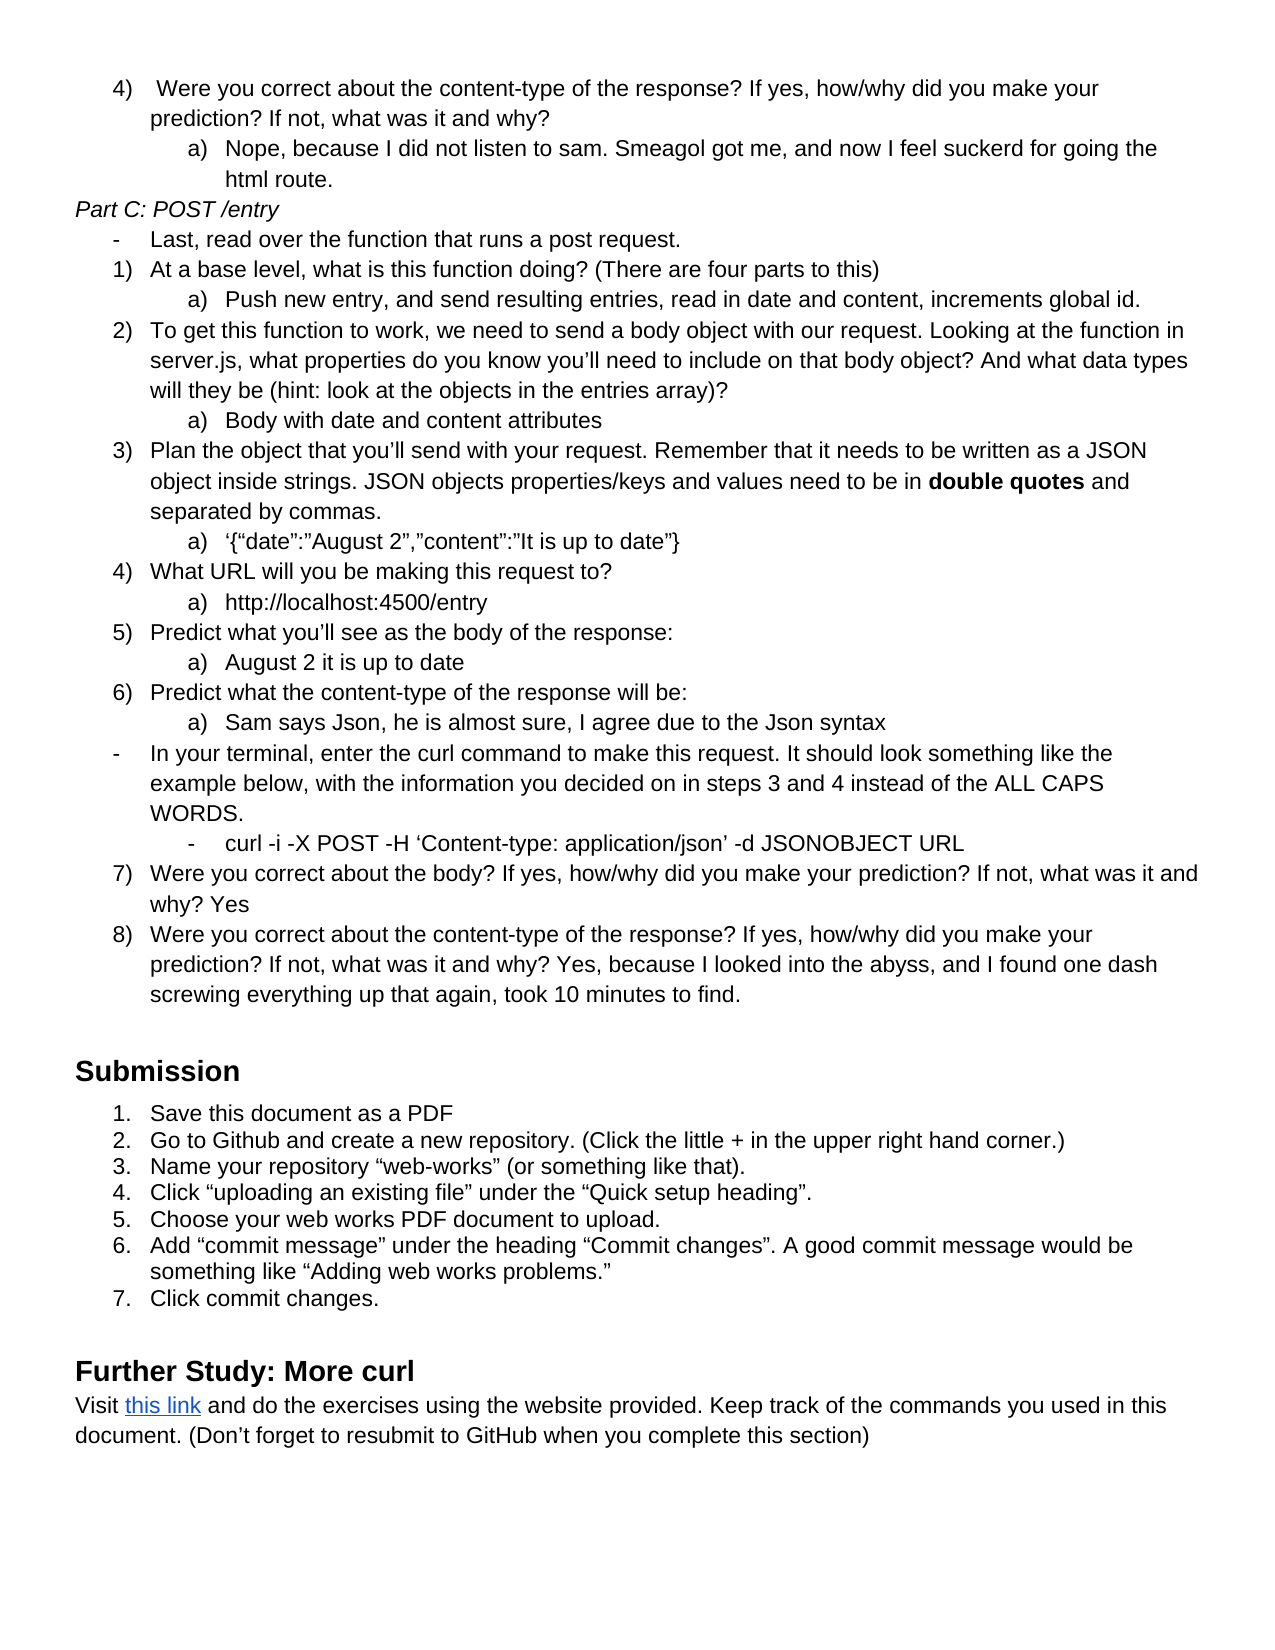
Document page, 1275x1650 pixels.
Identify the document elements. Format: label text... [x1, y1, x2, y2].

list ‘{“date”:”August 2”,”content”:”It is up to date”} [187, 528, 1200, 554]
list Go to Github and create a new repository. (Click the little + in the upper right hand corner.) [112, 1127, 1200, 1153]
list Save this document as a PDF [112, 1100, 1200, 1127]
list Choose your web works PDF document to upload. [112, 1206, 1200, 1232]
list Plan the object that you’ll send with your request. Remember that it needs to be written as a JSON object inside strings. JSON objects properties/keys and values need to be in double quotes and separated by commas. [112, 437, 1200, 524]
list Nope, because I did not listen to sam. Smeagol got me, and now I feel suckerd for going the html route. [187, 135, 1200, 192]
list Body with date and content attributes [187, 407, 1200, 434]
list http://localhost:4500/entry [187, 588, 1200, 615]
list Push new entry, and send resulting entries, read in date and content, increments global id. [187, 286, 1200, 313]
list Predict what the content-type of the response will be: [112, 679, 1200, 706]
text Part C: POST /entry [75, 196, 1200, 222]
text Visit this link and do the exercises using the website provided. Keep track of the commands you used in this document. (Don’t forget to resubmit to GitHub when you complete this section) [75, 1392, 1200, 1449]
list Add “commit message” under the heading “Commit changes”. A good commit message would be something like “Adding web works problems.” [112, 1232, 1200, 1285]
text Submission [75, 1054, 1200, 1088]
list Click “uploading an existing file” under the “Quick setup heading”. [112, 1179, 1200, 1206]
list August 2 it is up to date [187, 649, 1200, 675]
list Were you correct about the content-type of the response? If yes, how/why did you make your prediction? If not, what was it and why? Yes, because I looked into the abyss, and I found one dash screwing everything up that again, took 10 minutes to find. [112, 921, 1200, 1008]
list Were you correct about the body? If yes, how/why did you make your prediction? If not, what was it and why? Yes [112, 860, 1200, 917]
list Predict what you’ll see as the body of the response: [112, 619, 1200, 645]
list Name your repository “web-works” (or something like that). [112, 1153, 1200, 1179]
list To get this function to work, we need to send a body object with our request. Looking at the function in server.js, what properties do you know you’ll need to include on that body object? And what data types will they be (hint: look at the objects in the entries array)? [112, 317, 1200, 403]
text Further Study: More curl [75, 1354, 1200, 1387]
list curl -i -X POST -H ‘Content-type: application/json’ -d JSONOBJECT URL [187, 830, 1200, 857]
list Were you correct about the content-type of the response? If yes, how/why did you make your prediction? If not, what was it and why? [112, 75, 1200, 132]
list Click commit changes. [112, 1285, 1200, 1311]
list Last, read over the function that runs a post request. [112, 226, 1200, 252]
list What URL will you be making this request to? [112, 558, 1200, 585]
list In your terminal, enter the curl command to make this request. It should look something like the example below, with the information you decided on in steps 3 and 4 instead of the ALL CAPS WORDS. [112, 739, 1200, 826]
list At a base level, what is this function doing? (There are four parts to this) [112, 256, 1200, 283]
list Sam says Json, he is almost sure, I agree due to the Json syntax [187, 709, 1200, 736]
